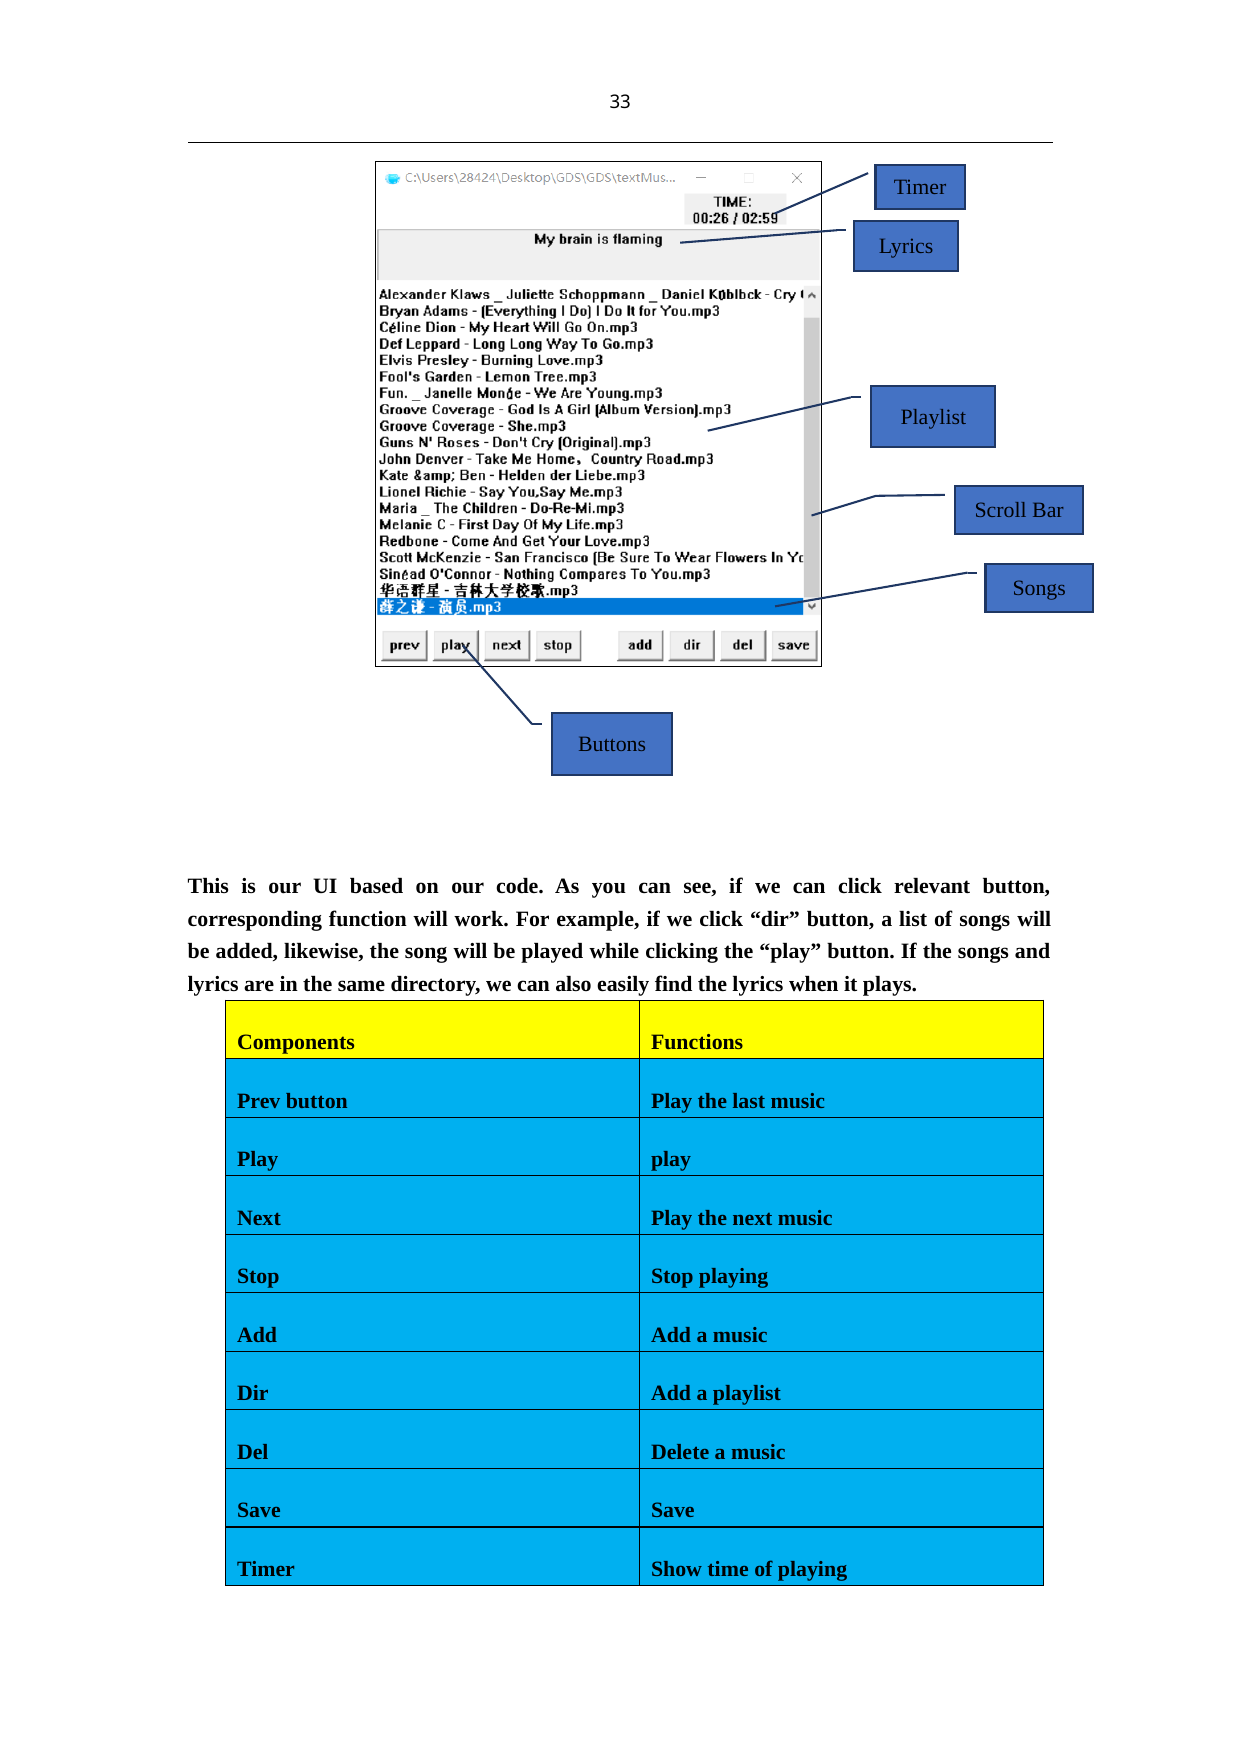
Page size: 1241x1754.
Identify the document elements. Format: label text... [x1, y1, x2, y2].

text This is our UI based on our code. As you can see, if we can click relevant button, corresponding function will work. For example, if we click “dir” button, a list of songs will be added, likewise, the song will be played while clicking the “play” button. If the songs and lyrics are in the same directory, we can also easily find the lyrics when it plays. [187, 869, 1053, 999]
table_cell Del [226, 1410, 639, 1468]
table_cell Prev button [226, 1059, 639, 1117]
table_cell Add a music [640, 1293, 1043, 1351]
table_cell Stop playing [640, 1235, 1043, 1292]
table_cell play [640, 1118, 1043, 1175]
table_cell Timer [226, 1528, 639, 1585]
table_cell Play the next music [640, 1176, 1043, 1234]
list Test [187, 162, 1053, 844]
table_cell Show time of playing [640, 1528, 1043, 1585]
table_cell Save [226, 1469, 639, 1526]
table_header Components [226, 1001, 639, 1058]
table_cell Save [640, 1469, 1043, 1526]
table_cell Delete a music [640, 1410, 1043, 1468]
table_cell Dir [226, 1352, 639, 1409]
table_cell Play the last music [640, 1059, 1043, 1117]
table_cell Add [226, 1293, 639, 1351]
table_header Functions [640, 1001, 1043, 1058]
table_cell Next [226, 1176, 639, 1234]
table_cell Stop [226, 1235, 639, 1292]
table_cell Add a playlist [640, 1352, 1043, 1409]
table_cell Play [226, 1118, 639, 1175]
